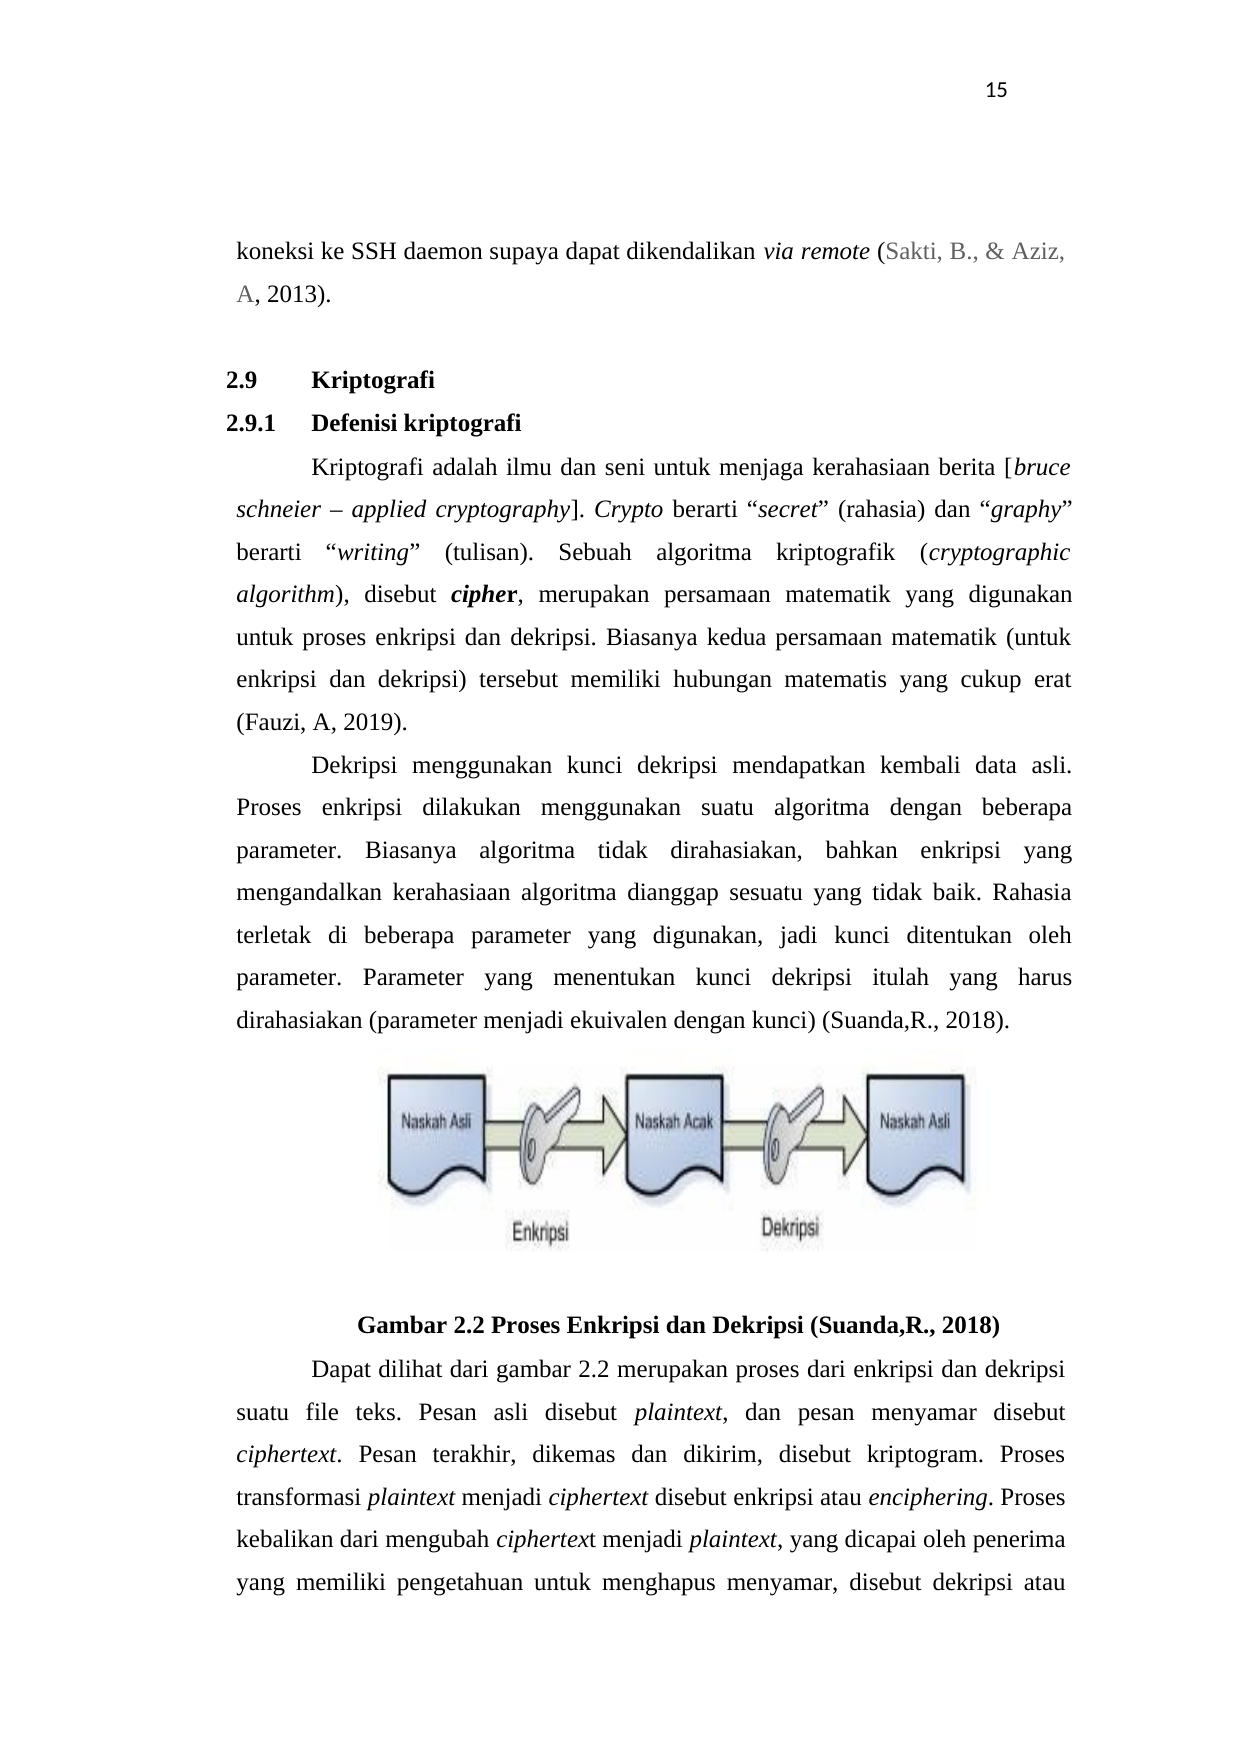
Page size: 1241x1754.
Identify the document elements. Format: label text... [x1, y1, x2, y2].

subtitle Gambar 2.2 Proses Enkripsi dan Dekripsi (Suanda,R., 2018) [357, 1311, 1074, 1339]
text Dekripsi menggunakan kunci dekripsi mendapatkan kembali data asli. Proses enkripsi dilakukan menggunakan suatu algoritma dengan beberapa parameter. Biasanya algoritma tidak dirahasiakan, bahkan enkripsi yang mengandalkan kerahasiaan algoritma dianggap sesuatu yang tidak baik. Rahasia terletak di beberapa parameter yang digunakan, jadi kunci ditentukan oleh parameter. Parameter yang menentukan kunci dekripsi itulah yang harus dirahasiakan (parameter menjadi ekuivalen dengan kunci) (Suanda,R., 2018). [236, 750, 1073, 1034]
picture [353, 1047, 999, 1308]
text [236, 236, 1066, 307]
text Kriptografi adalah ilmu dan seni untuk menjaga kerahasiaan berita [bruce schneier – applied cryptography]. Crypto berarti “secret” (rahasia) dan “graphy” berarti “writing” (tulisan). Sebuah algoritma kriptografik (cryptographic algorithm), disebut cipher, merupakan persamaan matematik yang digunakan untuk proses enkripsi dan dekripsi. Biasanya kedua persamaan matematik (untuk enkripsi dan dekripsi) tersebut memiliki hubungan matematis yang cukup erat (Fauzi, A, 2019). [236, 452, 1073, 736]
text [236, 1354, 1066, 1595]
subtitle 2.9 Kriptografi [226, 365, 1074, 394]
subtitle 2.9.1 Defenisi kriptografi [226, 408, 1074, 437]
